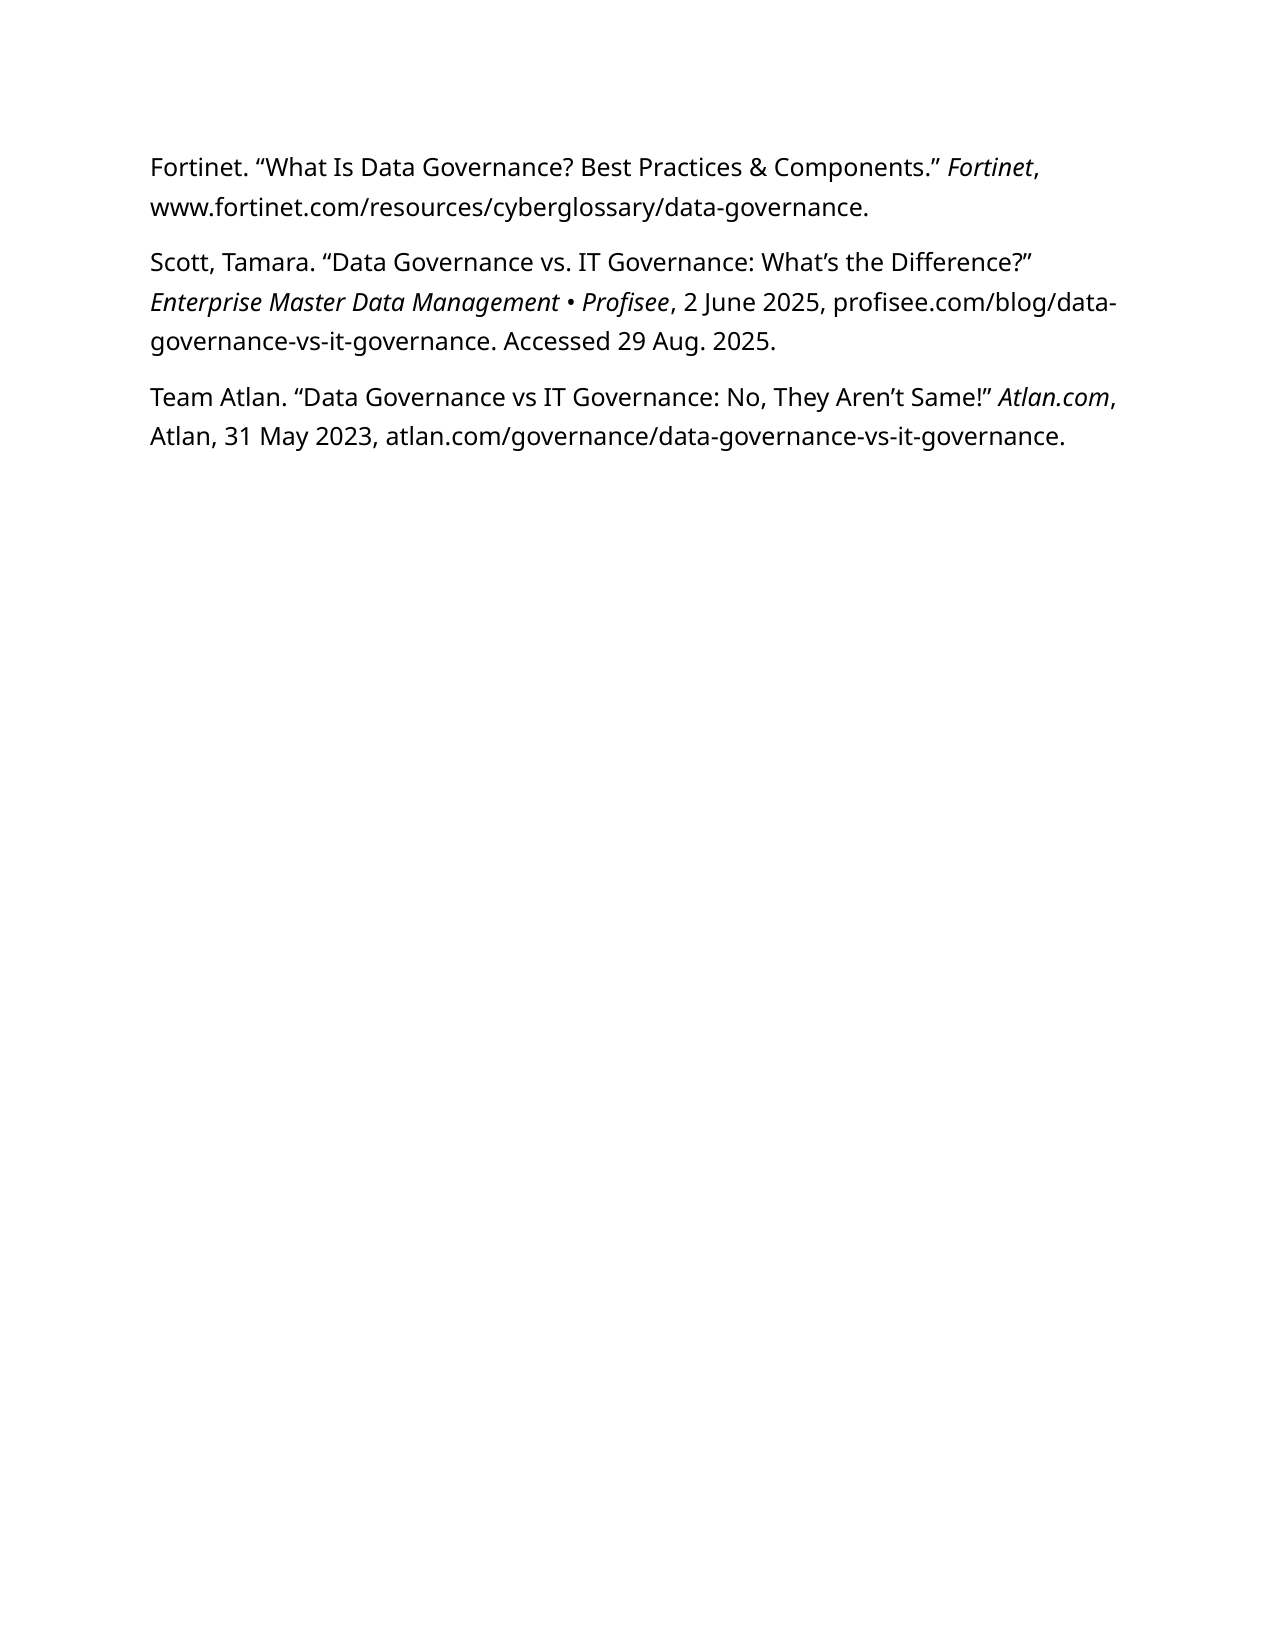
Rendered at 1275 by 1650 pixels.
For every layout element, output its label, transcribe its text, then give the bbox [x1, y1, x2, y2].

text Fortinet. “What Is Data Governance? Best Practices & Components.” Fortinet, www.fortinet.com/resources/cyberglossary/data-governance. [150, 150, 1125, 223]
text Team Atlan. “Data Governance vs IT Governance: No, They Aren’t Same!” Atlan.com, Atlan, 31 May 2023, atlan.com/governance/data-governance-vs-it-governance. [150, 379, 1125, 452]
text Scott, Tamara. “Data Governance vs. IT Governance: What’s the Difference?” Enterprise Master Data Management • Profisee, 2 June 2025, profisee.com/blog/data-governance-vs-it-governance. Accessed 29 Aug. 2025. [150, 245, 1125, 357]
